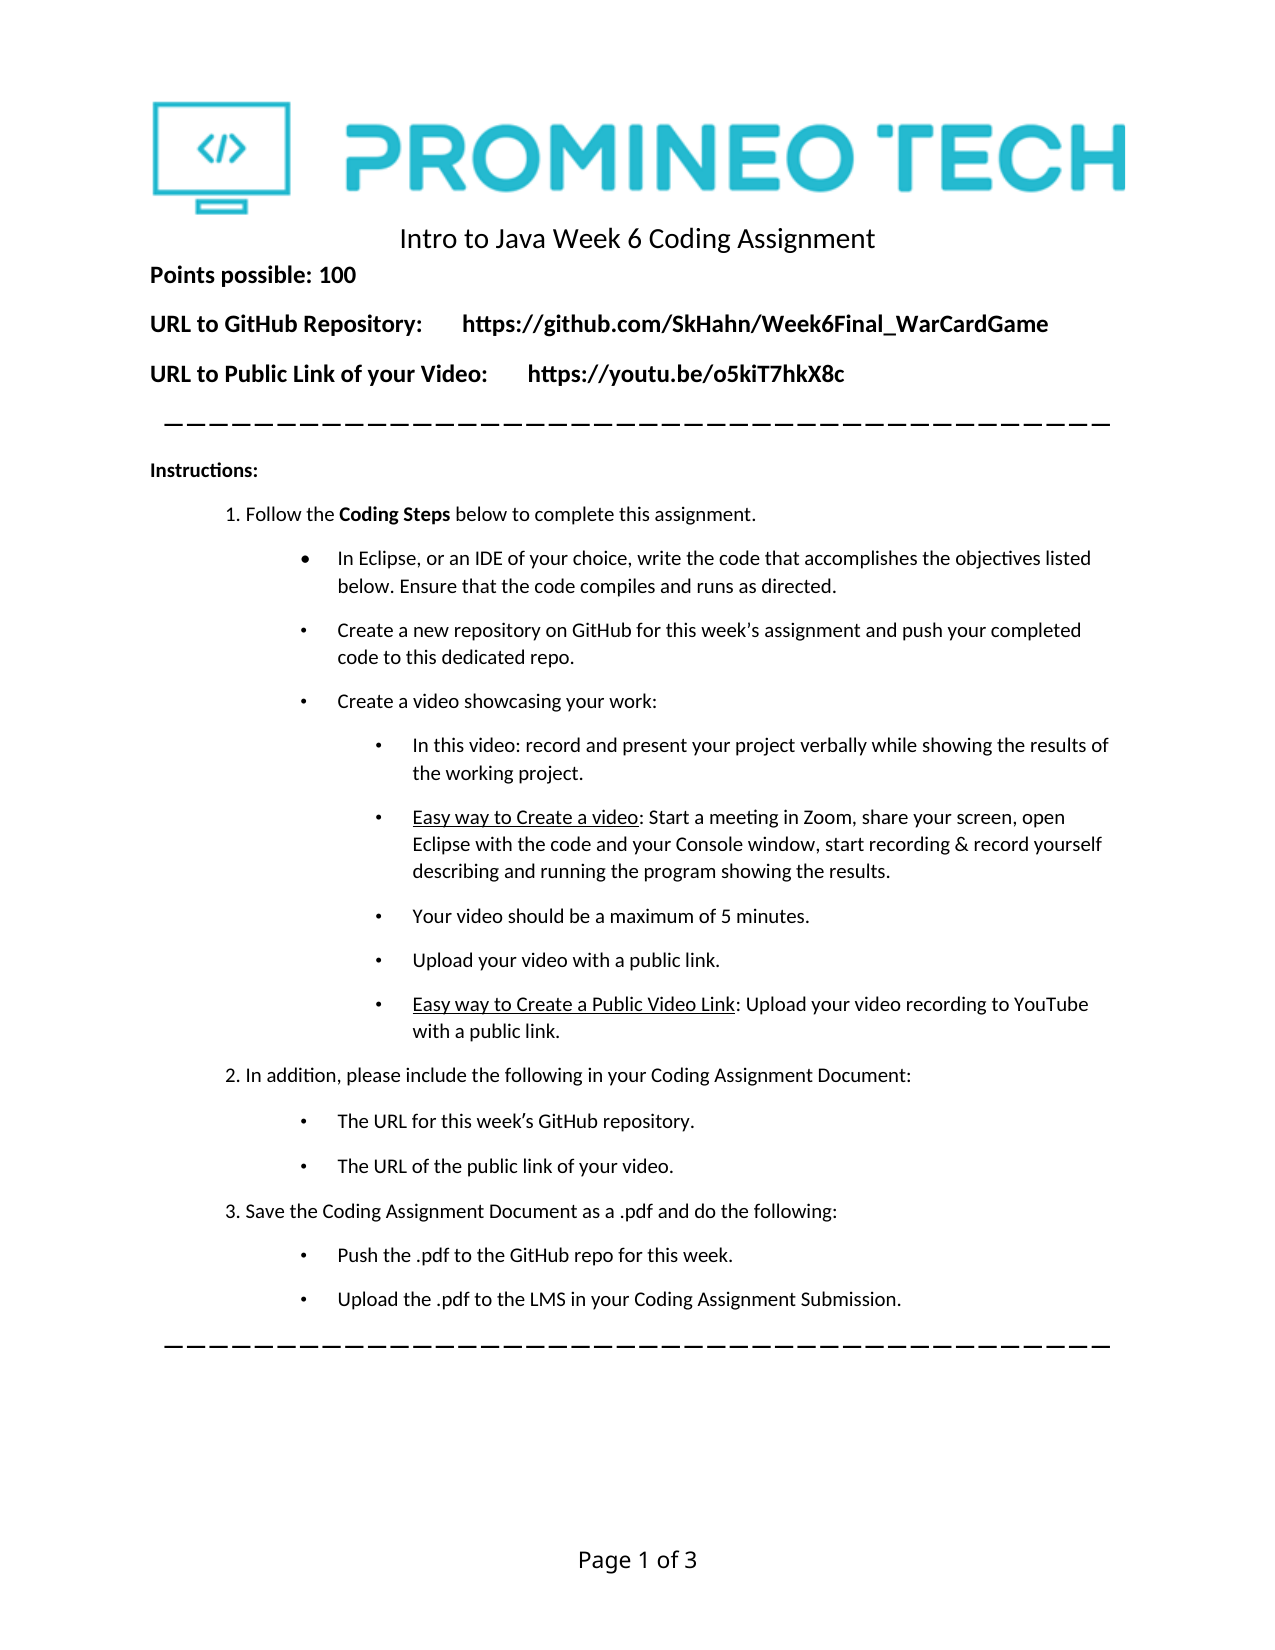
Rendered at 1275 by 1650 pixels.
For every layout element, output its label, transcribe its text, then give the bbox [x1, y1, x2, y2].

list The URL of the public link of your video. [300, 1154, 1125, 1179]
list Easy way to Create a Public Video Link: Upload your video recording to YouTube with a public link. [375, 991, 1125, 1044]
text URL to Public Link of your Video: https://youtu.be/o5kiT7hkX8c [150, 358, 1125, 389]
list Create a new repository on GitHub for this week’s assignment and push your completed code to this dedicated repo. [300, 617, 1125, 670]
text URL to GitHub Repository: https://github.com/SkHahn/Week6Final_WarCardGame [150, 309, 1125, 339]
list The URL for this week’s GitHub repository. [300, 1106, 1125, 1135]
text Instructions: [150, 457, 1125, 483]
text Points possible: 100 [150, 259, 1125, 289]
text —————————————————————————————————————————— [150, 408, 1125, 438]
text 1. Follow the Coding Steps below to complete this assignment. [225, 501, 1125, 527]
list Upload your video with a public link. [375, 947, 1125, 972]
list Your video should be a maximum of 5 minutes. [375, 903, 1125, 928]
text 3. Save the Coding Assignment Document as a .pdf and do the following: [225, 1198, 1125, 1223]
list In this video: record and present your project verbally while showing the results of the working project. [375, 732, 1125, 785]
list Easy way to Create a video: Start a meeting in Zoom, share your screen, open Eclipse with the code and your Console window, start recording & record yourself describing and running the program showing the results. [375, 804, 1125, 884]
text —————————————————————————————————————————— [150, 1330, 1125, 1361]
list In Eclipse, or an IDE of your choice, write the code that accomplishes the objectives listed below. Ensure that the code compiles and runs as directed. [300, 546, 1125, 598]
text 2. In addition, please include the following in your Coding Assignment Document: [225, 1062, 1125, 1088]
list Push the .pdf to the GitHub repo for this week. [300, 1242, 1125, 1267]
list Upload the .pdf to the LMS in your Coding Assignment Submission. [300, 1286, 1125, 1311]
list Create a video showcasing your work: [300, 688, 1125, 714]
picture [150, 100, 1125, 218]
